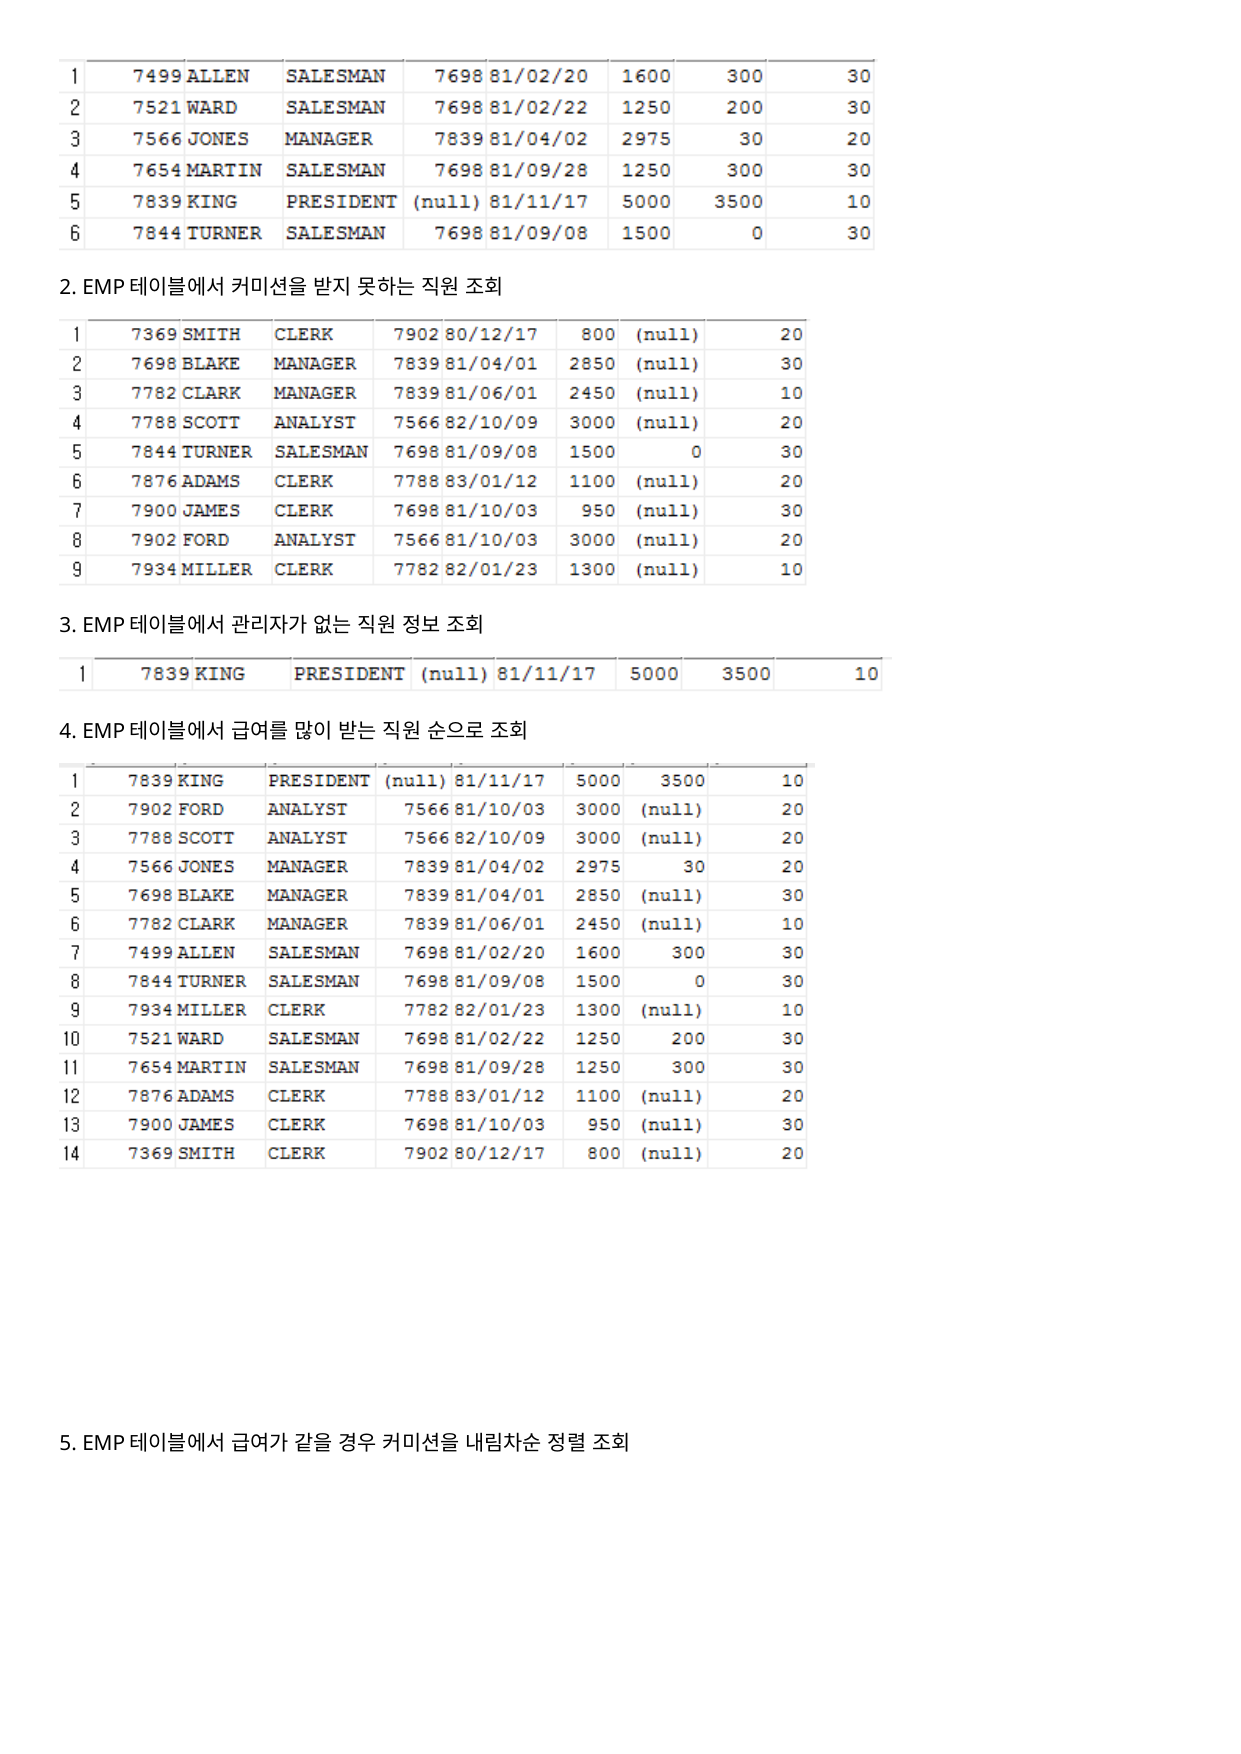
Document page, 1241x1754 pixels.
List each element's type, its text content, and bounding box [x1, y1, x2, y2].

picture [59, 763, 815, 1172]
text 5. EMP테이블에서 급여가 같을 경우 커미션을 내림차순 정렬 조회 [59, 1426, 1181, 1457]
text 3. EMP테이블에서 관리자가 없는 직원 정보 조회 [59, 608, 1181, 639]
text 2. EMP테이블에서 커미션을 받지 못하는 직원 조회 [59, 270, 1181, 300]
picture [59, 59, 878, 252]
picture [59, 657, 892, 696]
text 4. EMP테이블에서 급여를 많이 받는 직원 순으로 조회 [59, 714, 1181, 744]
picture [59, 319, 811, 590]
